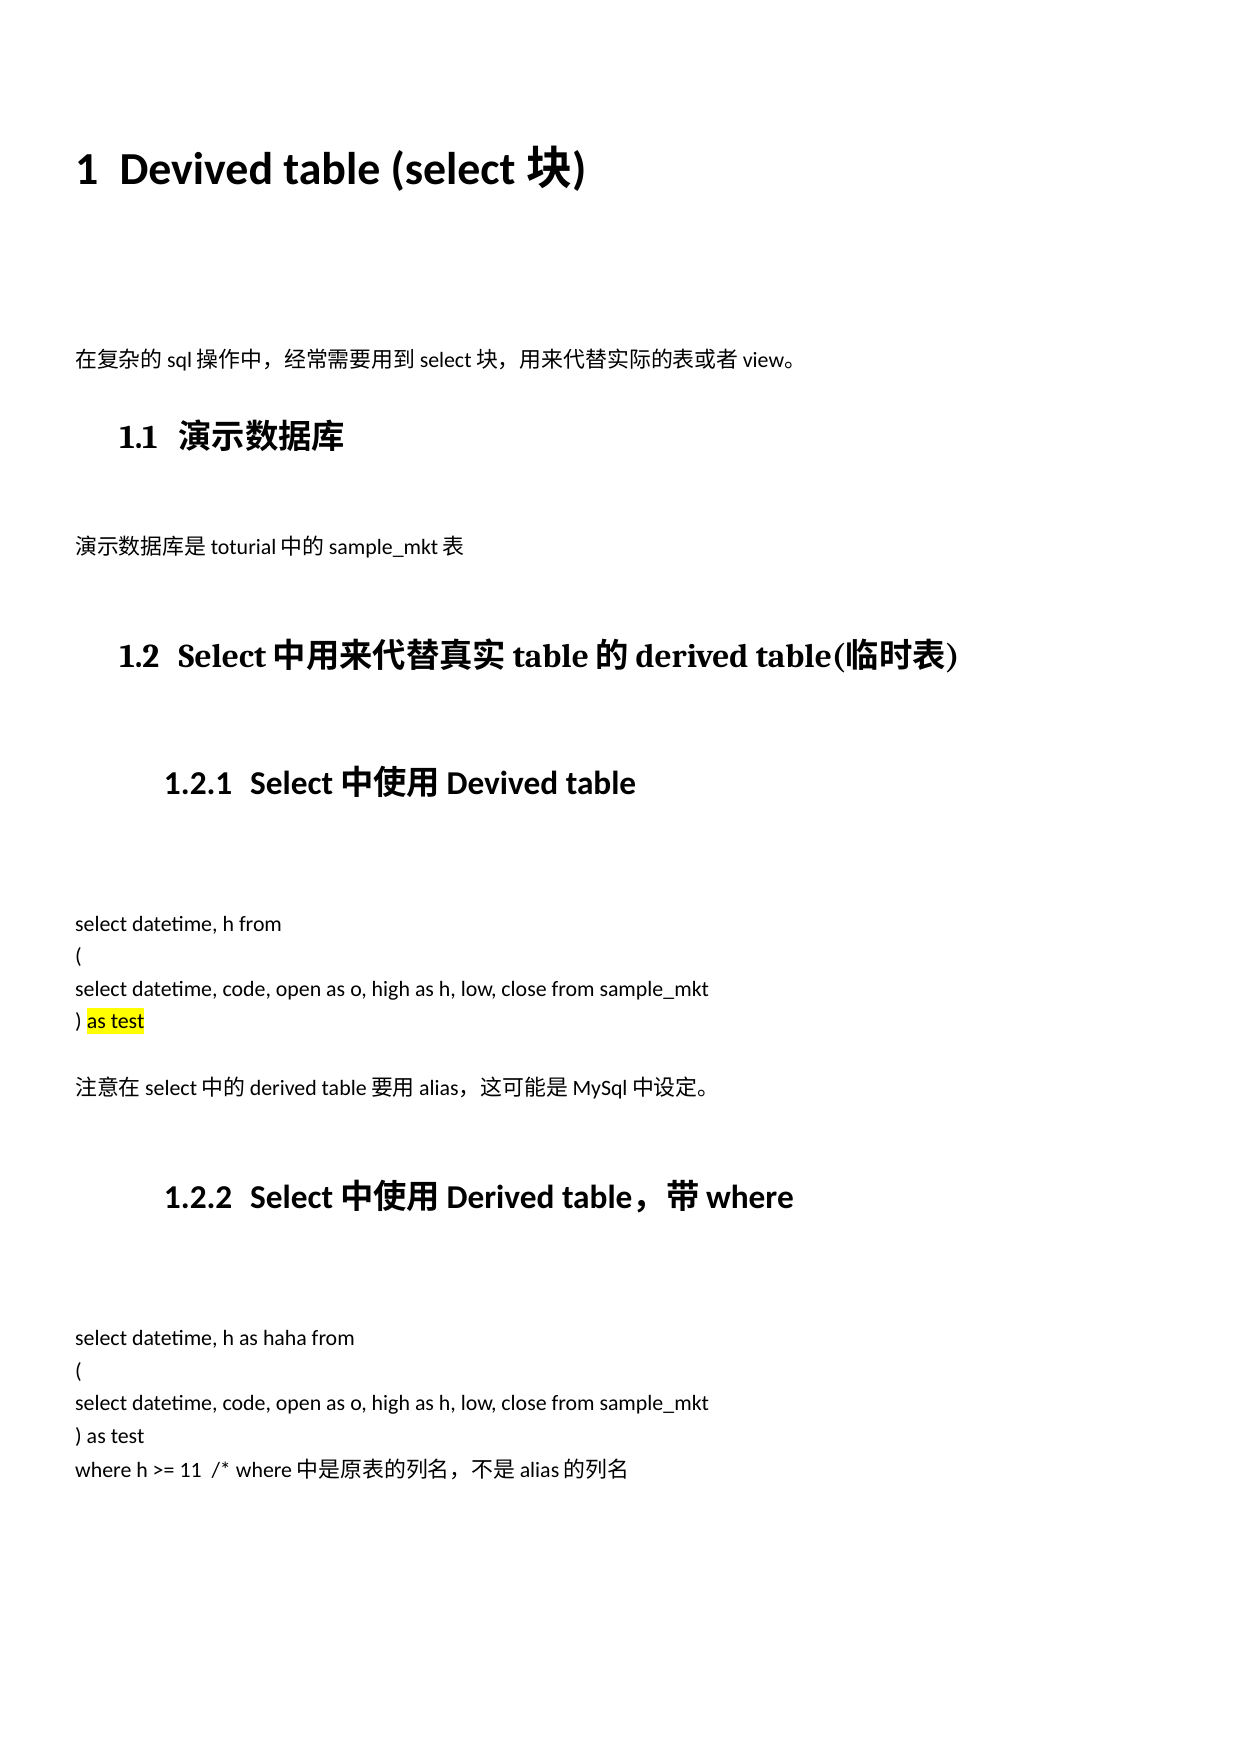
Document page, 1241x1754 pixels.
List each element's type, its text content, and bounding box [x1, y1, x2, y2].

text 在复杂的sql操作中，经常需要用到select块，用来代替实际的表或者view。 [75, 342, 1165, 374]
text select datetime, h from [75, 907, 1165, 940]
subtitle Devived table (select 块) [75, 116, 1165, 214]
text select datetime, h as haha from [75, 1322, 1165, 1354]
text ( [75, 1354, 1165, 1387]
text 注意在select中的derived table要用alias，这可能是MySql中设定。 [75, 1070, 1165, 1102]
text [75, 1387, 1165, 1419]
subtitle 演示数据库 [119, 401, 1165, 466]
text ( [75, 940, 1165, 972]
subtitle Select中使用Derived table，带where [164, 1162, 1165, 1227]
subtitle Select中用来代替真实table的derived table(临时表) [119, 620, 1165, 685]
subtitle Select中使用Devived table [164, 748, 1165, 813]
text where h >= 11 /* where中是原表的列名，不是alias的列名 [75, 1452, 1165, 1484]
text select datetime, code, open as o, high as h, low, close from sample_mkt [75, 972, 1165, 1005]
text ) as test [75, 1005, 1165, 1037]
text ) as test [75, 1419, 1165, 1452]
text 演示数据库是toturial中的sample_mkt表 [75, 528, 1165, 561]
